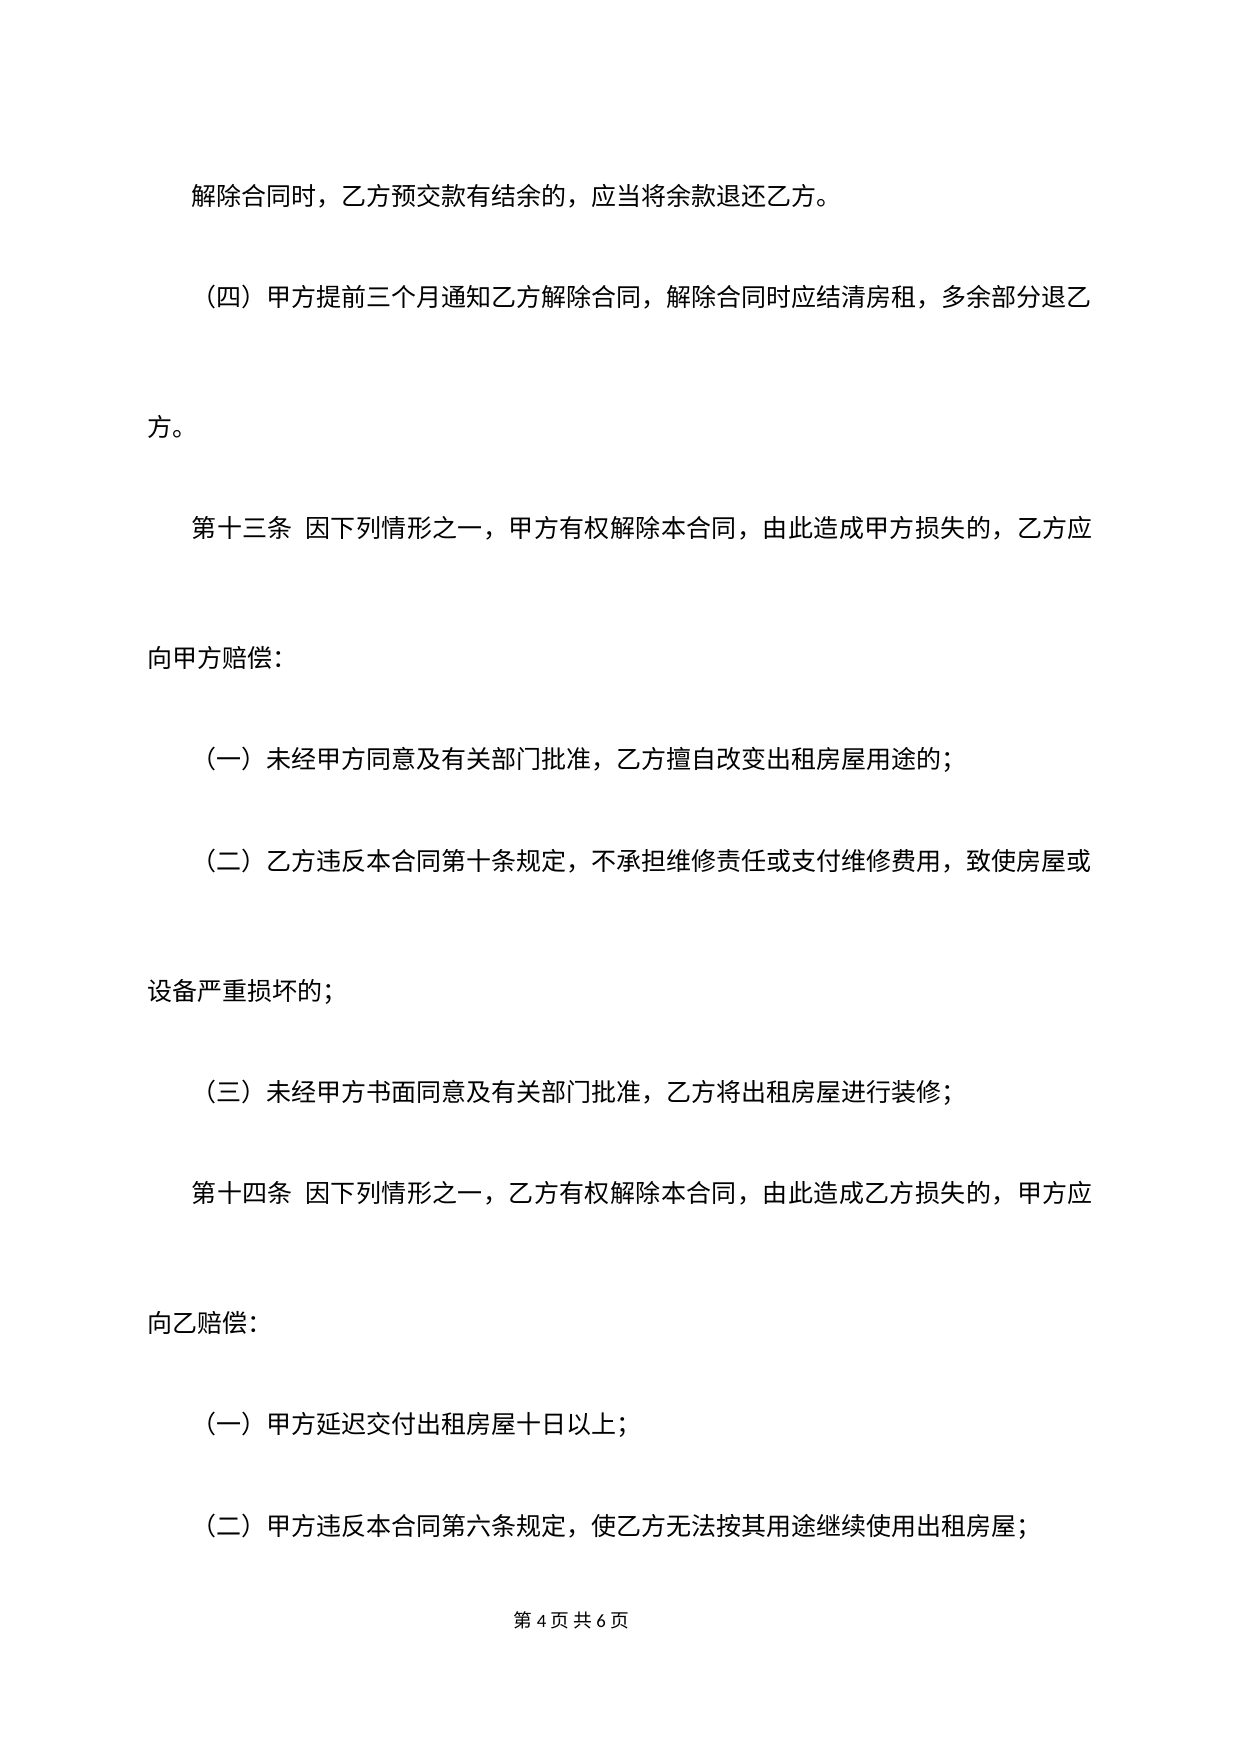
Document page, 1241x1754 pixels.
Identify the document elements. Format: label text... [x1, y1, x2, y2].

text （一）未经甲方同意及有关部门批准，乙方擅自改变出租房屋用途的； [148, 726, 1093, 791]
text （一）甲方延迟交付出租房屋十日以上； [148, 1391, 1093, 1456]
text （四）甲方提前三个月通知乙方解除合同，解除合同时应结清房租，多余部分退乙方。 [148, 263, 1093, 458]
text 解除合同时，乙方预交款有结余的，应当将余款退还乙方。 [148, 162, 1093, 227]
text 第十四条 因下列情形之一，乙方有权解除本合同，由此造成乙方损失的，甲方应向乙赔偿： [148, 1159, 1093, 1354]
text （三）未经甲方书面同意及有关部门批准，乙方将出租房屋进行装修； [148, 1058, 1093, 1123]
text （二）甲方违反本合同第六条规定，使乙方无法按其用途继续使用出租房屋； [148, 1492, 1093, 1557]
text （二）乙方违反本合同第十条规定，不承担维修责任或支付维修费用，致使房屋或设备严重损坏的； [148, 827, 1093, 1022]
text 第十三条 因下列情形之一，甲方有权解除本合同，由此造成甲方损失的，乙方应向甲方赔偿： [148, 494, 1093, 689]
